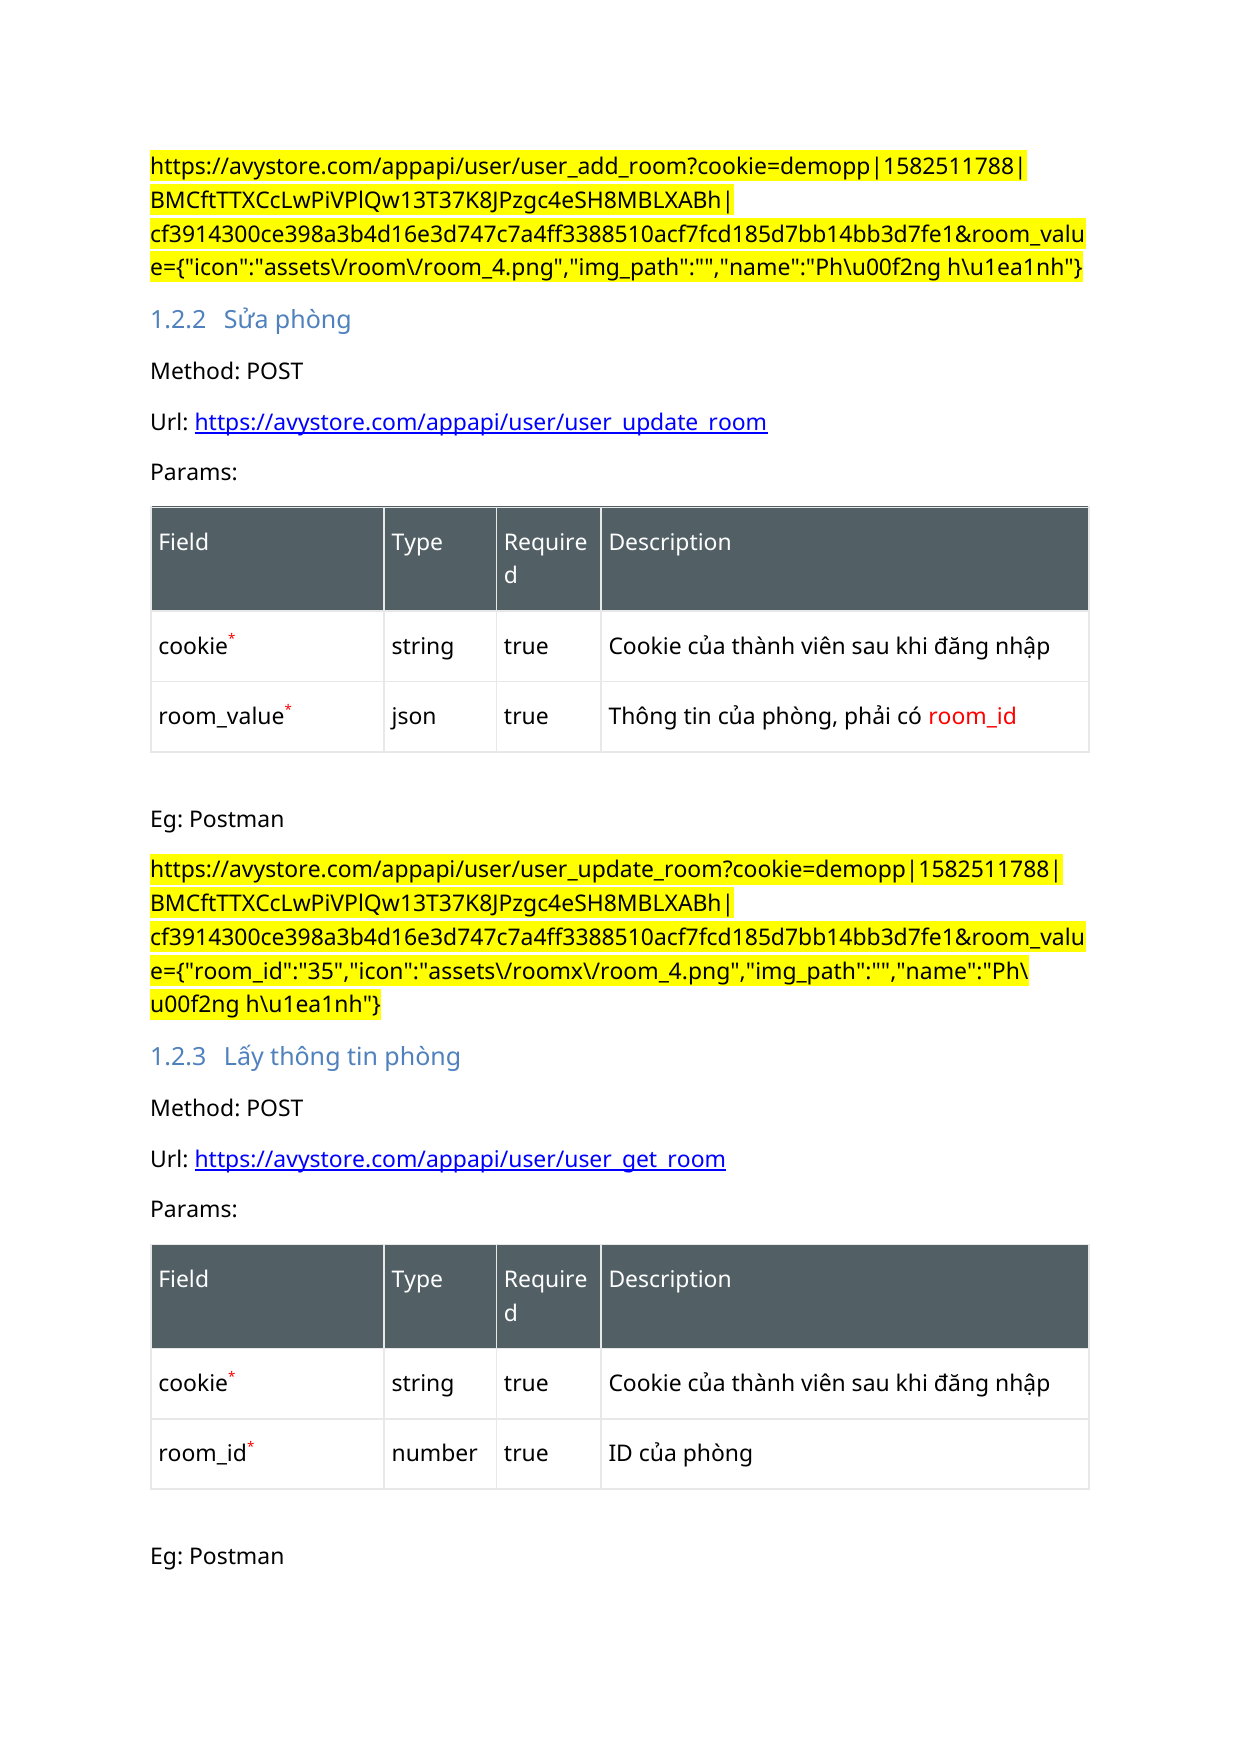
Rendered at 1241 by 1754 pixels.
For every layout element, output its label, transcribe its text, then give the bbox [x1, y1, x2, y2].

table_cell string [385, 612, 496, 681]
table_cell cookie* [152, 1349, 383, 1418]
table_header Field [152, 508, 383, 610]
table_header Type [385, 508, 496, 610]
text Url: https://avystore.com/appapi/user/user_update_room [150, 406, 1090, 437]
table_header Type [385, 1245, 496, 1348]
table_cell Cookie của thành viên sau khi đăng nhập [602, 612, 1088, 681]
subtitle Lấy thông tin phòng [150, 1039, 1090, 1073]
table_cell number [385, 1420, 496, 1488]
table_cell string [385, 1349, 496, 1418]
table_header Description [602, 1245, 1088, 1348]
text Params: [150, 1193, 1090, 1224]
text https://avystore.com/appapi/user/user_update_room?cookie=demopp|1582511788|BMCftTTXCcLwPiVPlQw13T37K8JPzgc4eSH8MBLXABh|cf3914300ce398a3b4d16e3d747c7a4ff3388510acf7fcd185d7bb14bb3d7fe1&room_value={"room_id":"35","icon":"assets\/roomx\/room_4.png","img_path":"","name":"Ph\u00f2ng h\u1ea1nh"} [150, 853, 1090, 1020]
text Method: POST [150, 355, 1090, 386]
table_cell Cookie của thành viên sau khi đăng nhập [602, 1349, 1088, 1418]
table_cell true [497, 682, 600, 751]
subtitle Sửa phòng [150, 302, 1090, 336]
text Url: https://avystore.com/appapi/user/user_get_room [150, 1143, 1090, 1174]
text Eg: Postman [150, 1540, 1090, 1571]
table_header Field [152, 1245, 383, 1348]
text Params: [150, 456, 1090, 487]
text Eg: Postman [150, 803, 1090, 834]
table_header Required [497, 1245, 600, 1348]
table_cell ID của phòng [602, 1420, 1088, 1488]
table_cell json [385, 682, 496, 751]
table_cell cookie* [152, 612, 383, 681]
table_cell true [497, 1349, 600, 1418]
table_header Required [497, 508, 600, 610]
text Method: POST [150, 1092, 1090, 1123]
table_cell Thông tin của phòng, phải có room_id [602, 682, 1088, 751]
table_cell room_id* [152, 1420, 383, 1488]
table_header Description [602, 508, 1088, 610]
table_cell true [497, 612, 600, 681]
table_cell true [497, 1420, 600, 1488]
text https://avystore.com/appapi/user/user_add_room?cookie=demopp|1582511788|BMCftTTXCcLwPiVPlQw13T37K8JPzgc4eSH8MBLXABh|cf3914300ce398a3b4d16e3d747c7a4ff3388510acf7fcd185d7bb14bb3d7fe1&room_value={"icon":"assets\/room\/room_4.png","img_path":"","name":"Ph\u00f2ng h\u1ea1nh"} [150, 150, 1090, 282]
table_cell room_value* [152, 682, 383, 751]
